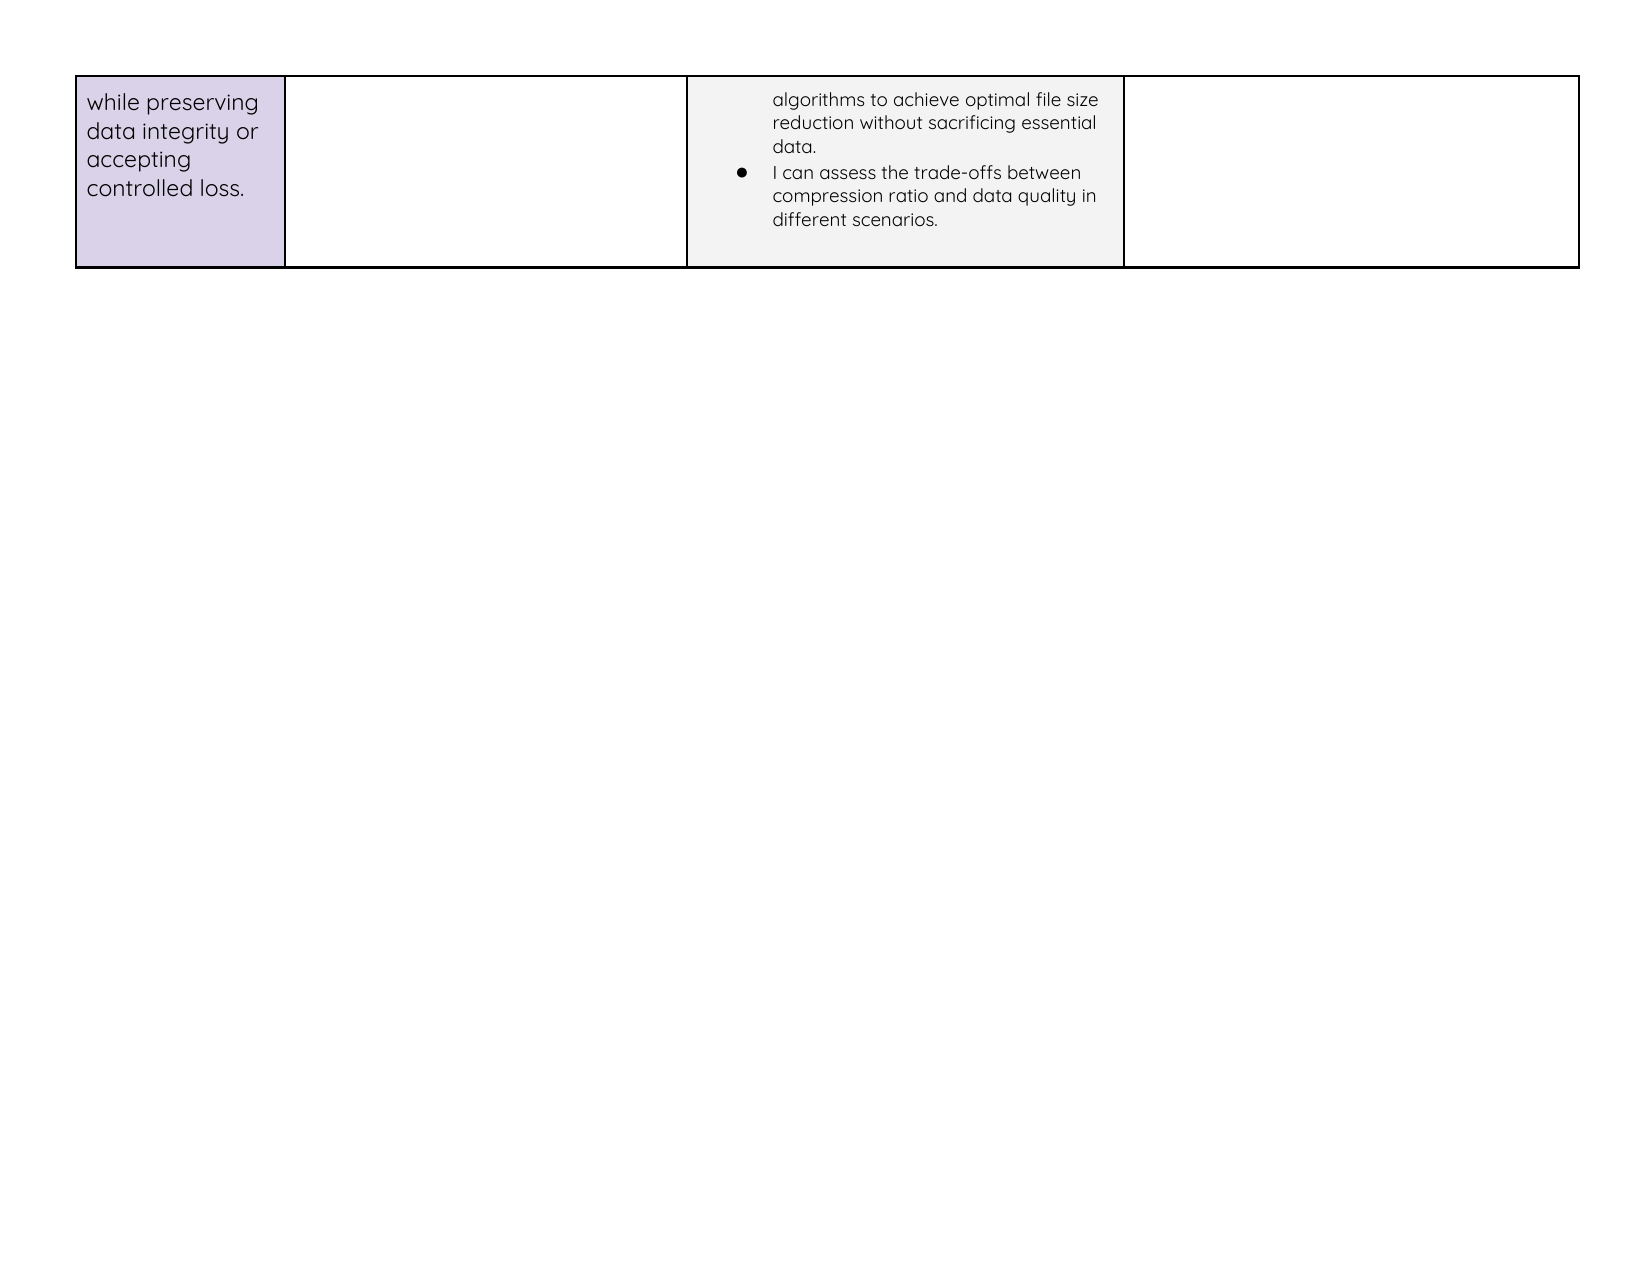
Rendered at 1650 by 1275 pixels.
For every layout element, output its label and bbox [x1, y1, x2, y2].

table_cell [1125, 77, 1578, 266]
table_cell [286, 77, 686, 266]
table_cell [77, 77, 284, 266]
table_cell [688, 77, 1123, 266]
